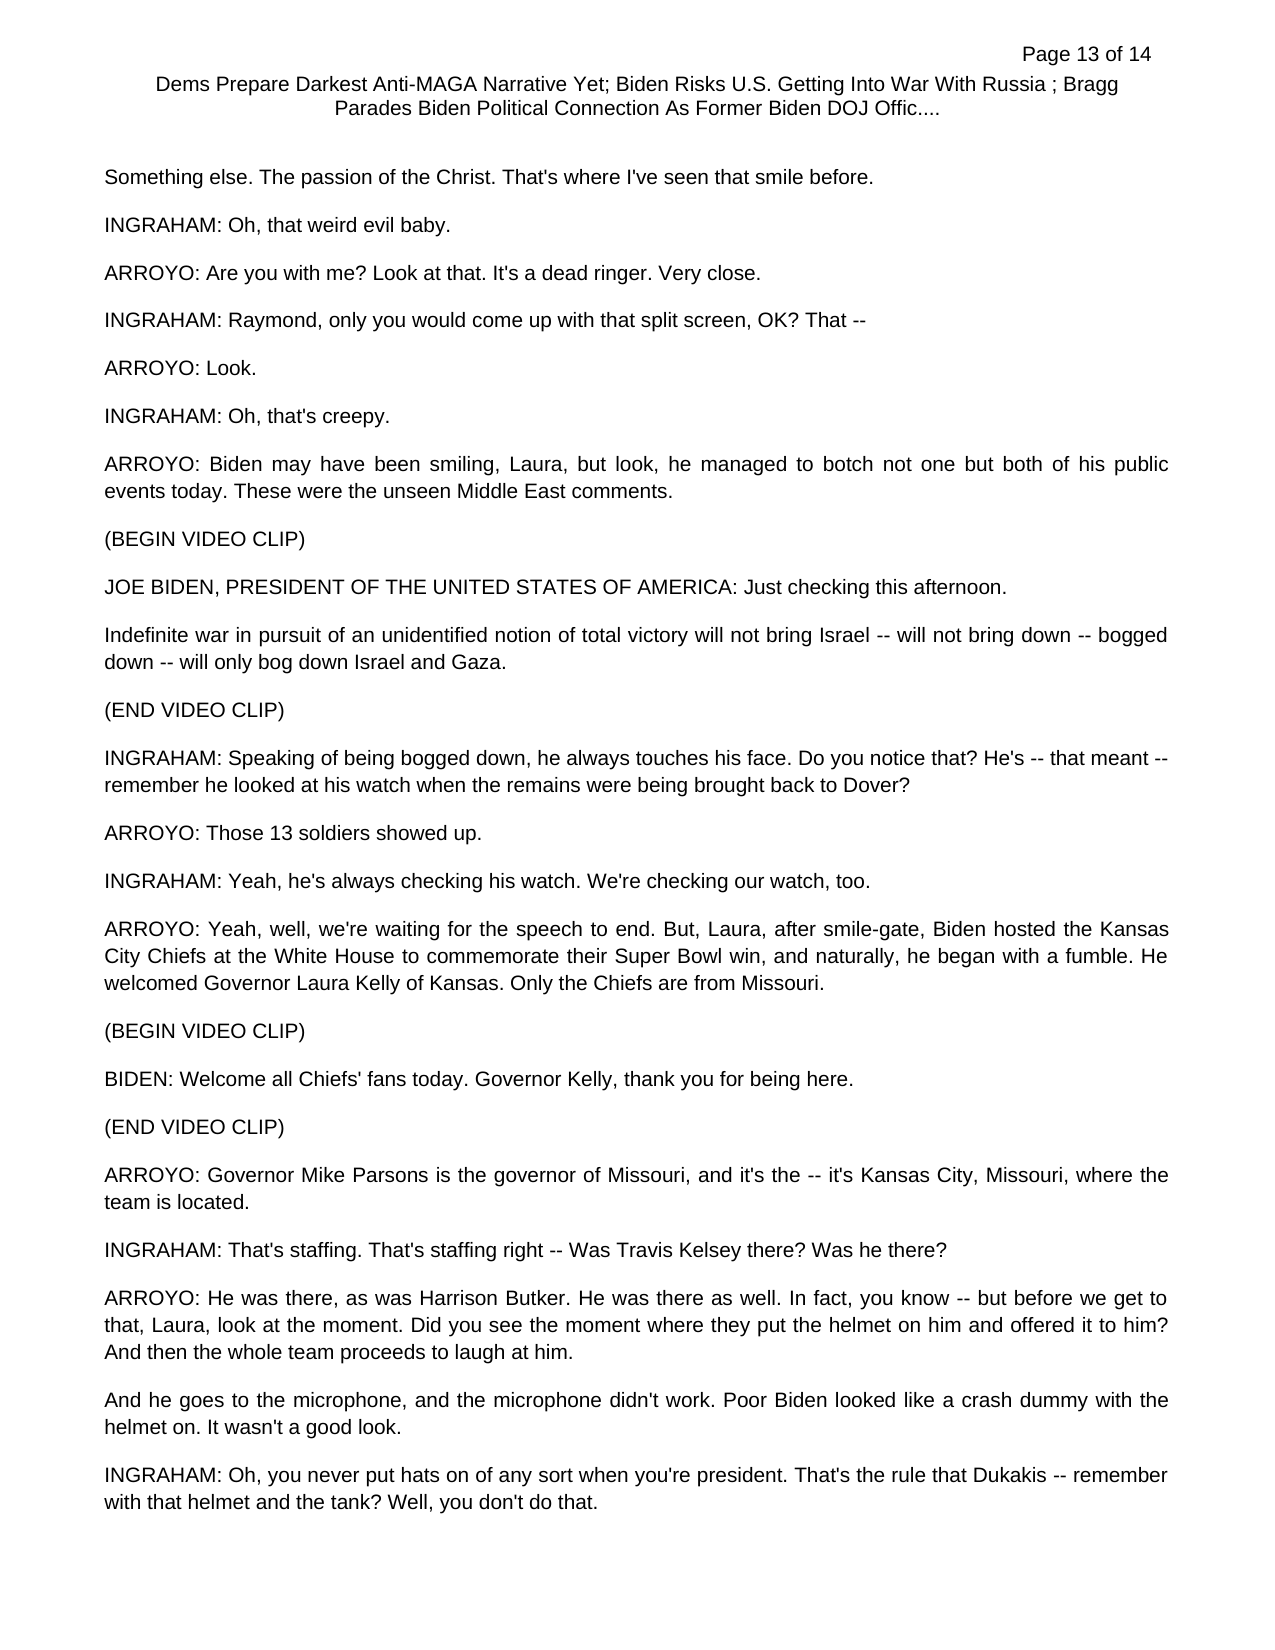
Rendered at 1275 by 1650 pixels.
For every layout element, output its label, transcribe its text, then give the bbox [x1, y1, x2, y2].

text BIDEN: Welcome all Chiefs' fans today. Governor Kelly, thank you for being here. [104, 1063, 1171, 1091]
text ARROYO: Governor Mike Parsons is the governor of Missouri, and it's the -- it's Kansas City, Missouri, where the team is located. [104, 1159, 1171, 1213]
text ARROYO: Look. [104, 353, 1171, 380]
text ARROYO: Yeah, well, we're waiting for the speech to end. But, Laura, after smile-gate, Biden hosted the Kansas City Chiefs at the White House to commemorate their Super Bowl win, and naturally, he began with a fumble. He welcomed Governor Laura Kelly of Kansas. Only the Chiefs are from Missouri. [104, 913, 1171, 995]
text (BEGIN VIDEO CLIP) [104, 1016, 1171, 1043]
text INGRAHAM: Oh, that weird evil baby. [104, 209, 1171, 236]
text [104, 161, 1171, 188]
text And he goes to the microphone, and the microphone didn't work. Poor Biden looked like a crash dummy with the helmet on. It wasn't a good look. [104, 1384, 1171, 1438]
text INGRAHAM: Raymond, only you would come up with that split screen, OK? That -- [104, 305, 1171, 332]
text ARROYO: He was there, as was Harrison Butker. He was there as well. In fact, you know -- but before we get to that, Laura, look at the moment. Did you see the moment where they put the helmet on him and offered it to him? And then the whole team proceeds to laugh at him. [104, 1282, 1171, 1363]
text Indefinite war in pursuit of an unidentified notion of total victory will not bring Israel -- will not bring down -- bogged down -- will only bog down Israel and Gaza. [104, 620, 1171, 674]
text INGRAHAM: That's staffing. That's staffing right -- Was Travis Kelsey there? Was he there? [104, 1234, 1171, 1261]
text (END VIDEO CLIP) [104, 695, 1171, 722]
text ARROYO: Those 13 soldiers showed up. [104, 818, 1171, 845]
text JOE BIDEN, PRESIDENT OF THE UNITED STATES OF AMERICA: Just checking this afternoon. [104, 572, 1171, 599]
text (END VIDEO CLIP) [104, 1111, 1171, 1138]
text (BEGIN VIDEO CLIP) [104, 524, 1171, 551]
text INGRAHAM: Speaking of being bogged down, he always touches his face. Do you notice that? He's -- that meant -- remember he looked at his watch when the remains were being brought back to Dover? [104, 743, 1171, 797]
text INGRAHAM: Oh, that's creepy. [104, 401, 1171, 428]
text ARROYO: Are you with me? Look at that. It's a dead ringer. Very close. [104, 257, 1171, 284]
text INGRAHAM: Oh, you never put hats on of any sort when you're president. That's the rule that Dukakis -- remember with that helmet and the tank? Well, you don't do that. [104, 1459, 1171, 1513]
text INGRAHAM: Yeah, he's always checking his watch. We're checking our watch, too. [104, 866, 1171, 893]
text ARROYO: Biden may have been smiling, Laura, but look, he managed to botch not one but both of his public events today. These were the unseen Middle East comments. [104, 449, 1171, 503]
